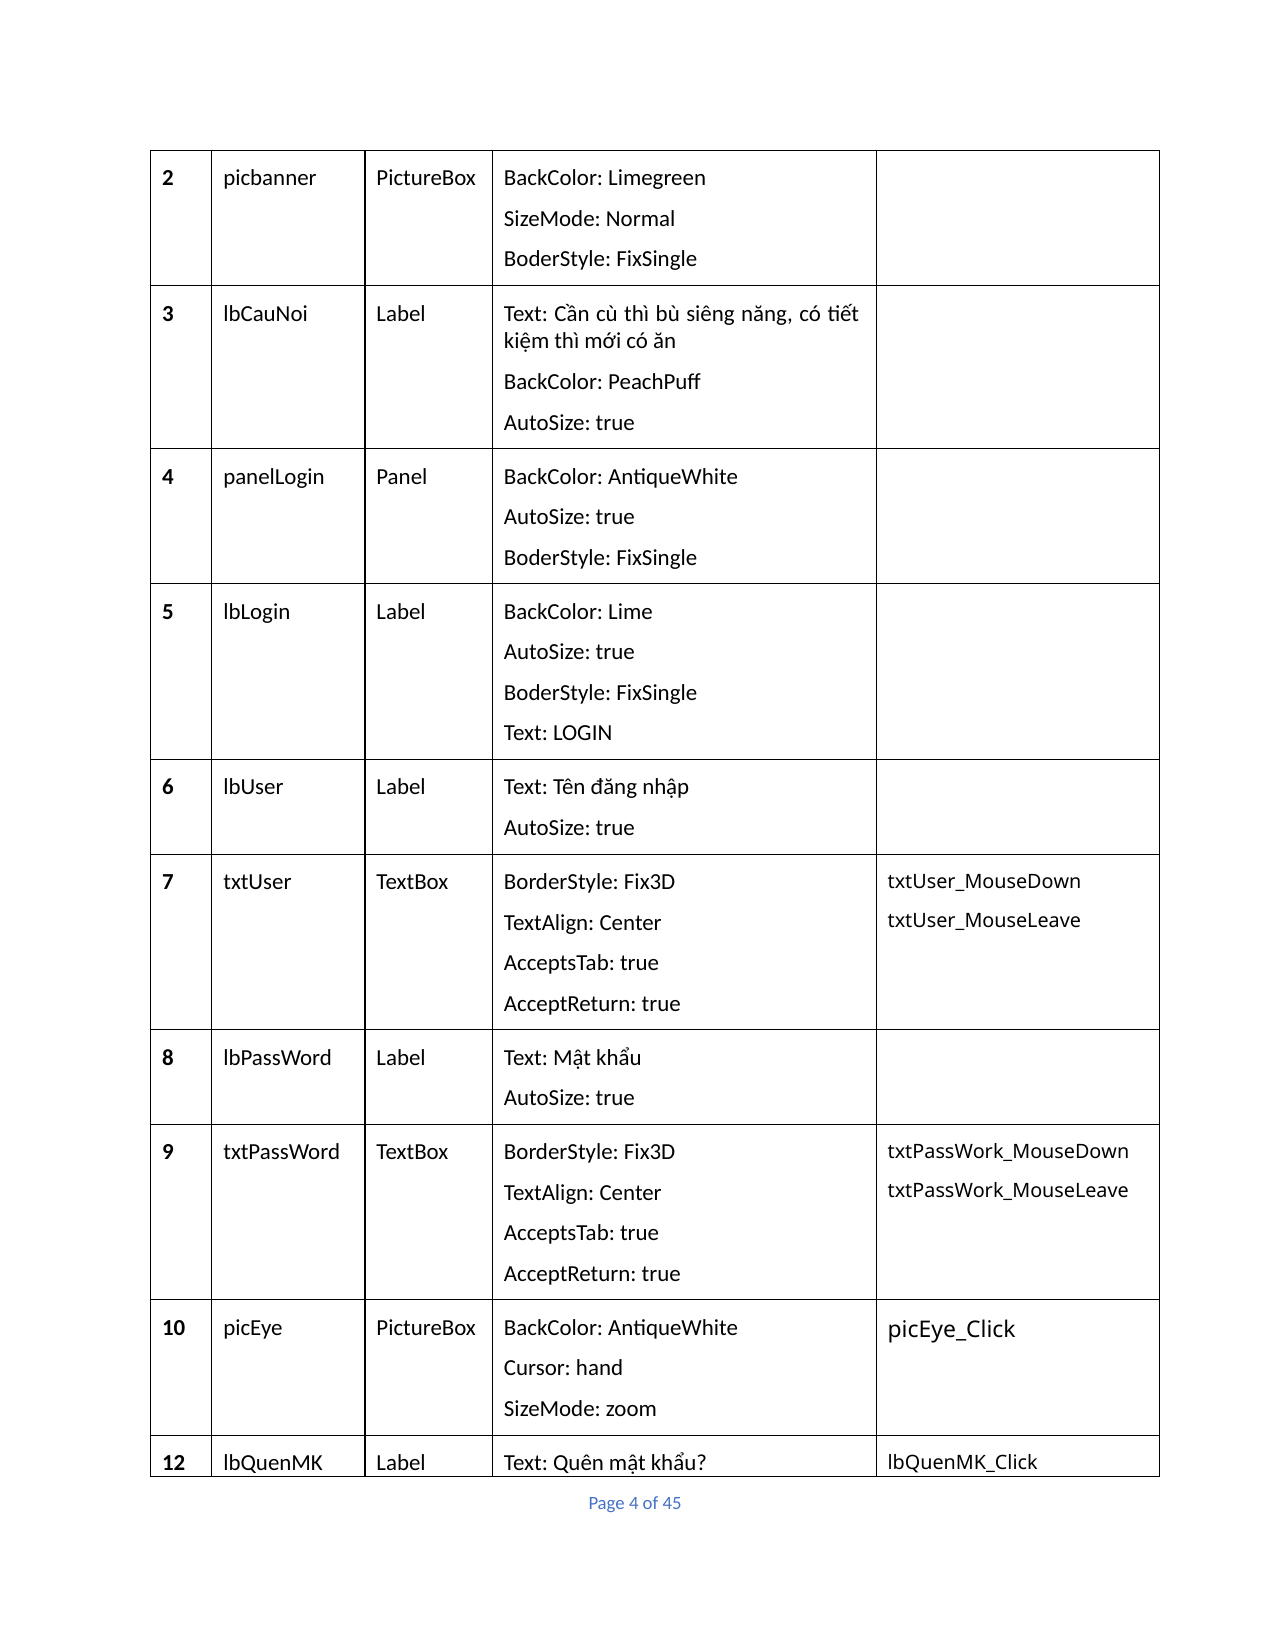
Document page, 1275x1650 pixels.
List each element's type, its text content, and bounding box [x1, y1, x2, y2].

table_cell [877, 584, 1159, 759]
table_cell Label [366, 1436, 492, 1476]
table_cell picbanner [212, 151, 364, 285]
table_cell lbQuenMK [212, 1436, 364, 1476]
table_cell 3 [151, 286, 211, 448]
table_cell txtPassWork_MouseDown txtPassWork_MouseLeave [877, 1125, 1159, 1299]
table_cell [877, 286, 1159, 448]
table_cell Text: Tên đăng nhập AutoSize: true [493, 760, 876, 853]
table_cell BorderStyle: Fix3D TextAlign: Center AcceptsTab: true AcceptReturn: true [493, 1125, 876, 1299]
table_cell txtUser [212, 855, 364, 1029]
table_cell TextBox [366, 855, 492, 1029]
table_cell 12 [151, 1436, 211, 1476]
table_cell Text: Quên mật khẩu? Italic: true [493, 1436, 876, 1476]
table_cell Label [366, 1030, 492, 1124]
table_cell lbLogin [212, 584, 364, 759]
table_cell TextBox [366, 1125, 492, 1299]
table_cell txtUser_MouseDown txtUser_MouseLeave [877, 855, 1159, 1029]
table_cell [877, 151, 1159, 285]
table_cell PictureBox [366, 151, 492, 285]
table_cell 6 [151, 760, 211, 853]
table_cell 8 [151, 1030, 211, 1124]
table_cell BackColor: AntiqueWhite AutoSize: true BoderStyle: FixSingle [493, 449, 876, 583]
table_cell 9 [151, 1125, 211, 1299]
table_cell picEye_Click [877, 1300, 1159, 1434]
table_cell txtPassWord [212, 1125, 364, 1299]
table_cell lbPassWord [212, 1030, 364, 1124]
table_cell BackColor: Lime AutoSize: true BoderStyle: FixSingle Text: LOGIN [493, 584, 876, 759]
table_cell Panel [366, 449, 492, 583]
table_cell 4 [151, 449, 211, 583]
table_cell Label [366, 286, 492, 448]
table_cell Text: Mật khẩu AutoSize: true [493, 1030, 876, 1124]
table_cell Text: Cần cù thì bù siêng năng, có tiết kiệm thì mới có ăn BackColor: PeachPuff AutoSize: true [493, 286, 876, 448]
table_cell Label [366, 760, 492, 853]
table_cell [877, 449, 1159, 583]
table_cell 5 [151, 584, 211, 759]
table_cell BackColor: AntiqueWhite Cursor: hand SizeMode: zoom [493, 1300, 876, 1434]
table_cell PictureBox [366, 1300, 492, 1434]
table_cell 10 [151, 1300, 211, 1434]
table_cell BorderStyle: Fix3D TextAlign: Center AcceptsTab: true AcceptReturn: true [493, 855, 876, 1029]
table_cell picEye [212, 1300, 364, 1434]
table_cell panelLogin [212, 449, 364, 583]
table_cell lbCauNoi [212, 286, 364, 448]
table_cell lbQuenMK_Click lbQuenMK_MouseHover lbQuenMK_MouseLeave [877, 1436, 1159, 1476]
table_cell Label [366, 584, 492, 759]
table_cell [877, 1030, 1159, 1124]
table_cell 7 [151, 855, 211, 1029]
table_cell BackColor: Limegreen SizeMode: Normal BoderStyle: FixSingle [493, 151, 876, 285]
table_cell lbUser [212, 760, 364, 853]
table_cell [877, 760, 1159, 853]
table_cell 2 [151, 151, 211, 285]
